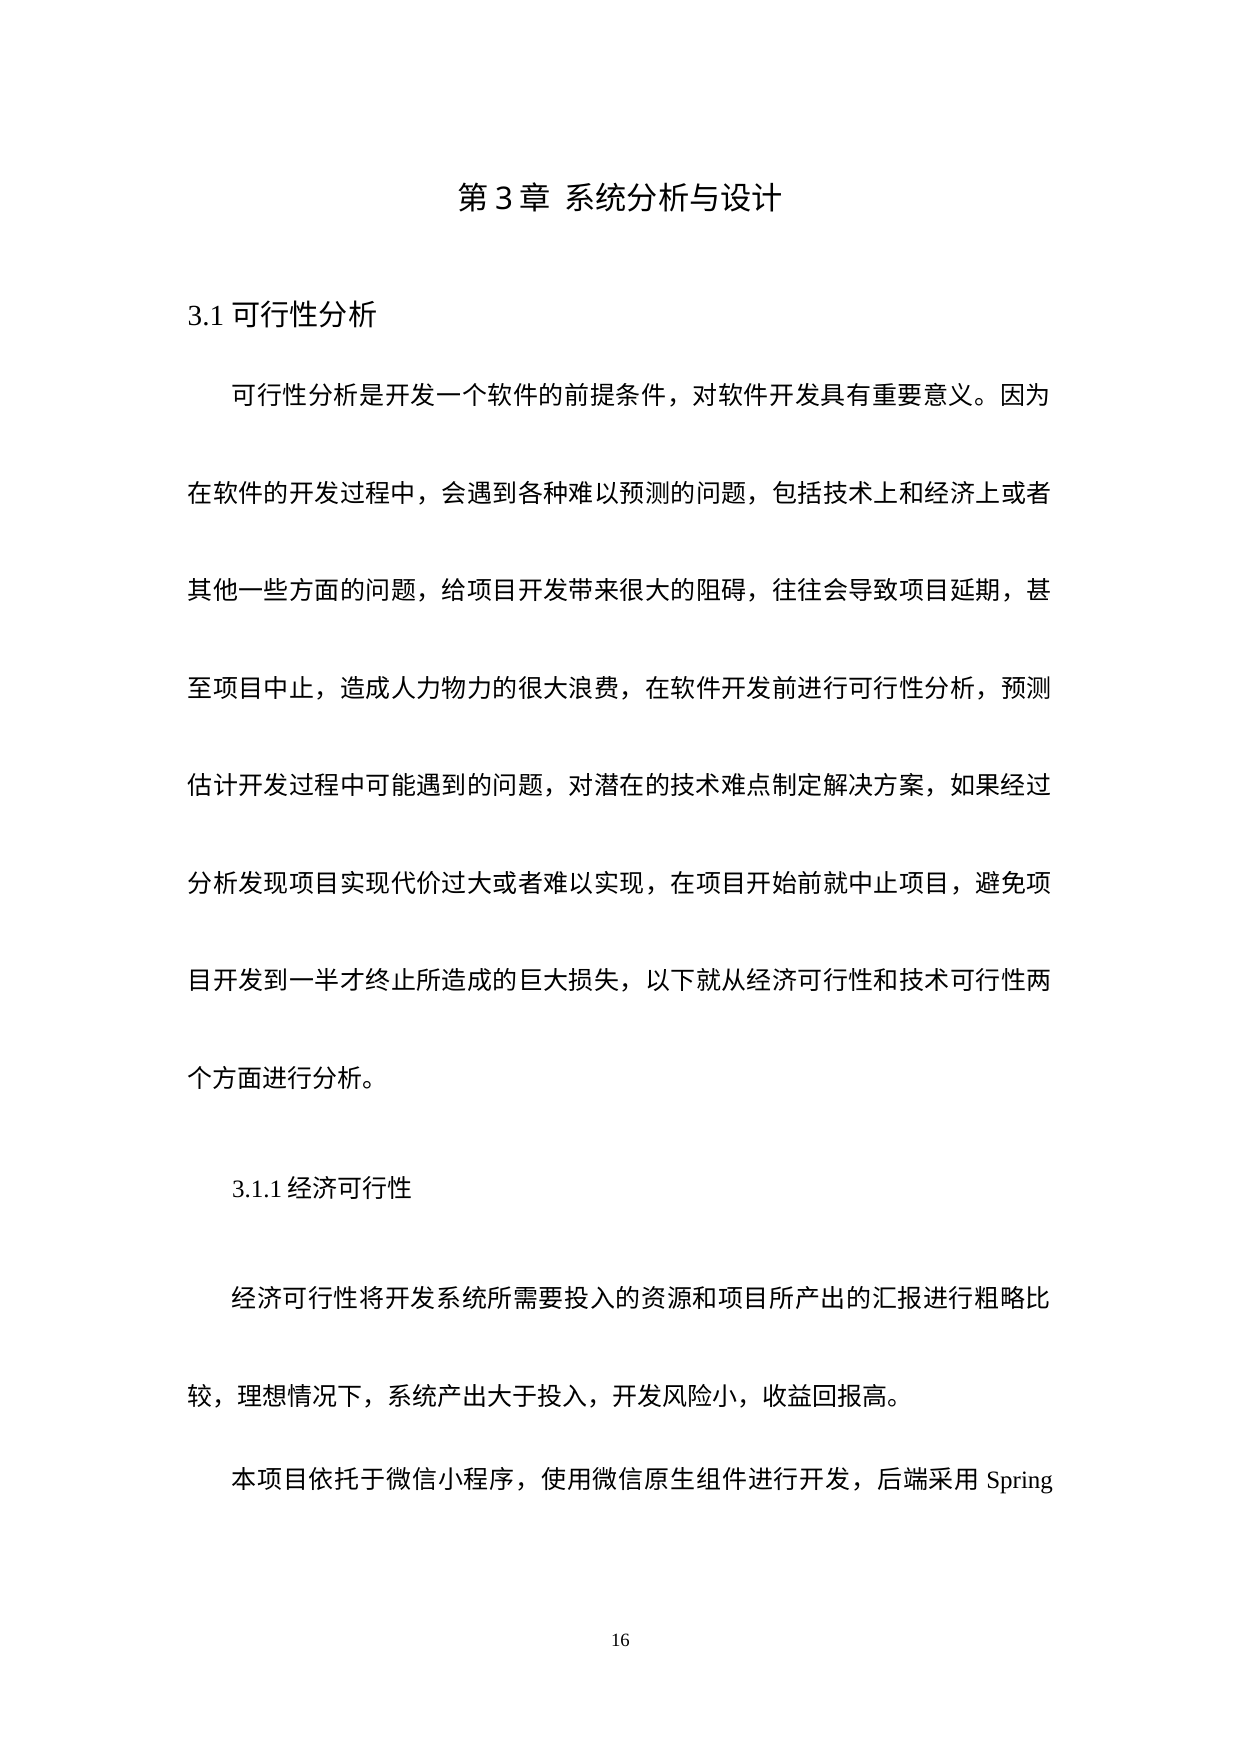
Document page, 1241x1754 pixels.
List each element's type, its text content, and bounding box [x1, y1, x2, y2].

subtitle 3.1 可行性分析 [187, 280, 1053, 345]
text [187, 1445, 1053, 1510]
subtitle 3.1.1经济可行性 [187, 1154, 1053, 1219]
text 经济可行性将开发系统所需要投入的资源和项目所产出的汇报进行粗略比较，理想情况下，系统产出大于投入，开发风险小，收益回报高。 [187, 1264, 1053, 1427]
subtitle 第3章 系统分析与设计 [187, 163, 1053, 228]
text 可行性分析是开发一个软件的前提条件，对软件开发具有重要意义。因为在软件的开发过程中，会遇到各种难以预测的问题，包括技术上和经济上或者其他一些方面的问题，给项目开发带来很大的阻碍，往往会导致项目延期，甚至项目中止，造成人力物力的很大浪费，在软件开发前进行可行性分析，预测估计开发过程中可能遇到的问题，对潜在的技术难点制定解决方案，如果经过分析发现项目实现代价过大或者难以实现，在项目开始前就中止项目，避免项目开发到一半才终止所造成的巨大损失，以下就从经济可行性和技术可行性两个方面进行分析。 [187, 361, 1053, 1109]
